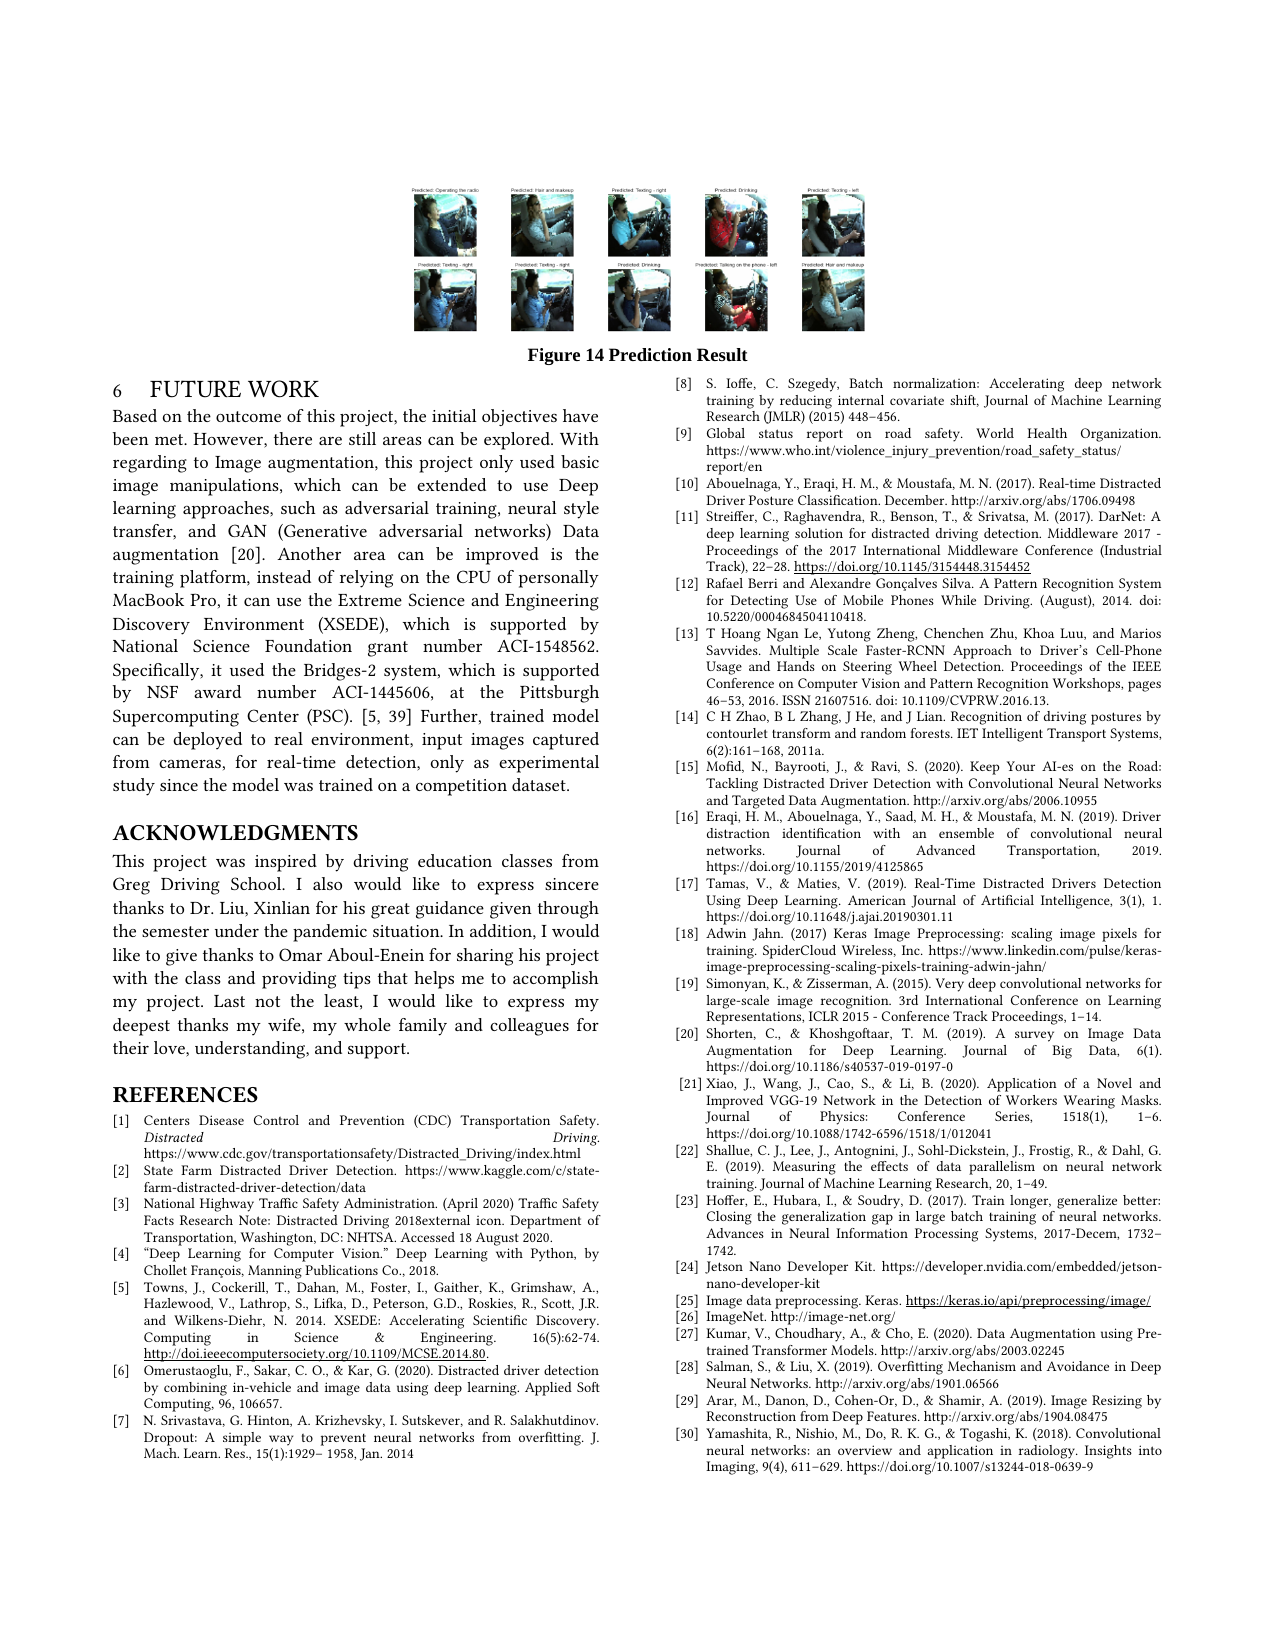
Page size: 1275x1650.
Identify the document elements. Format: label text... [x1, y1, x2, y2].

text [4] “Deep Learning for Computer Vision.” Deep Learning with Python, by Chollet François, Manning Publications Co., 2018. [112, 1246, 600, 1279]
text [27] Kumar, V., Choudhary, A., & Cho, E. (2020). Data Augmentation using Pre-trained Transformer Models. http://arxiv.org/abs/2003.02245 [675, 1325, 1162, 1358]
text ACKNOWLEDGMENTS [112, 820, 600, 846]
text [20] Shorten, C., & Khoshgoftaar, T. M. (2019). A survey on Image Data Augmentation for Deep Learning. Journal of Big Data, 6(1). https://doi.org/10.1186/s40537-019-0197-0 [675, 1025, 1162, 1075]
text [9] Global status report on road safety. World Health Organization. https://www.who.int/violence_injury_prevention/road_safety_status/report/en [675, 425, 1162, 475]
text [23] Hoffer, E., Hubara, I., & Soudry, D. (2017). Train longer, generalize better: Closing the generalization gap in large batch training of neural networks. Advances in Neural Information Processing Systems, 2017-Decem, 1732–1742. [675, 1192, 1162, 1258]
text [15] Mofid, N., Bayrooti, J., & Ravi, S. (2020). Keep Your AI-es on the Road: Tackling Distracted Driver Detection with Convolutional Neural Networks and Targeted Data Augmentation. http://arxiv.org/abs/2006.10955 [675, 758, 1162, 808]
text Based on the outcome of this project, the initial objectives have been met. However, there are still areas can be explored. With regarding to Image augmentation, this project only used basic image manipulations, which can be extended to use Deep learning approaches, such as adversarial training, neural style transfer, and GAN (Generative adversarial networks) Data augmentation [20]. Another area can be improved is the training platform, instead of relying on the CPU of personally MacBook Pro, it can use the Extreme Science and Engineering Discovery Environment (XSEDE), which is supported by National Science Foundation grant number ACI-1548562. Specifically, it used the Bridges-2 system, which is supported by NSF award number ACI-1445606, at the Pittsburgh Supercomputing Center (PSC). [5, 39] Further, trained model can be deployed to real environment, input images captured from cameras, for real-time detection, only as experimental study since the model was trained on a competition dataset. [112, 406, 600, 796]
text This project was inspired by driving education classes from Greg Driving School. I also would like to express sincere thanks to Dr. Liu, Xinlian for his great guidance given through the semester under the pandemic situation. In addition, I would like to give thanks to Omar Aboul-Enein for sharing his project with the class and providing tips that helps me to accomplish my project. Last not the least, I would like to express my deepest thanks my wife, my whole family and colleagues for their love, understanding, and support. [112, 851, 600, 1059]
text [7] N. Srivastava, G. Hinton, A. Krizhevsky, I. Sutskever, and R. Salakhutdinov. Dropout: A simple way to prevent neural networks from overfitting. J. Mach. Learn. Res., 15(1):1929– 1958, Jan. 2014 [112, 1413, 600, 1463]
text [2] State Farm Distracted Driver Detection. https://www.kaggle.com/c/state-farm-distracted-driver-detection/data [112, 1163, 600, 1196]
text [3] National Highway Traffic Safety Administration. (April 2020) Traffic Safety Facts Research Note: Distracted Driving 2018external icon. Department of Transportation, Washington, DC: NHTSA. Accessed 18 August 2020. [112, 1196, 600, 1246]
text [10] Abouelnaga, Y., Eraqi, H. M., & Moustafa, M. N. (2017). Real-time Distracted Driver Posture Classification. December. http://arxiv.org/abs/1706.09498 [675, 475, 1162, 508]
text [1] Centers Disease Control and Prevention (CDC) Transportation Safety. Distracted Driving. https://www.cdc.gov/transportationsafety/Distracted_Driving/index.html [112, 1113, 600, 1163]
text [14] C H Zhao, B L Zhang, J He, and J Lian. Recognition of driving postures by contourlet transform and random forests. IET Intelligent Transport Systems, 6(2):161–168, 2011a. [675, 708, 1162, 758]
text [22] Shallue, C. J., Lee, J., Antognini, J., Sohl-Dickstein, J., Frostig, R., & Dahl, G. E. (2019). Measuring the effects of data parallelism on neural network training. Journal of Machine Learning Research, 20, 1–49. [675, 1142, 1162, 1192]
text [25] Image data preprocessing. Keras. https://keras.io/api/preprocessing/image/ [675, 1292, 1162, 1308]
text [11] Streiffer, C., Raghavendra, R., Benson, T., & Srivatsa, M. (2017). DarNet: A deep learning solution for distracted driving detection. Middleware 2017 - Proceedings of the 2017 International Middleware Conference (Industrial Track), 22–28. https://doi.org/10.1145/3154448.3154452 [675, 508, 1162, 575]
text [28] Salman, S., & Liu, X. (2019). Overfitting Mechanism and Avoidance in Deep Neural Networks. http://arxiv.org/abs/1901.06566 [675, 1358, 1162, 1392]
subtitle FUTURE WORK [112, 375, 600, 404]
text [29] Arar, M., Danon, D., Cohen-Or, D., & Shamir, A. (2019). Image Resizing by Reconstruction from Deep Features. http://arxiv.org/abs/1904.08475 [675, 1392, 1162, 1425]
text REFERENCES [112, 1082, 600, 1108]
text [19] Simonyan, K., & Zisserman, A. (2015). Very deep convolutional networks for large-scale image recognition. 3rd International Conference on Learning Representations, ICLR 2015 - Conference Track Proceedings, 1–14. [675, 975, 1162, 1025]
text [5] Towns, J., Cockerill, T., Dahan, M., Foster, I., Gaither, K., Grimshaw, A., Hazlewood, V., Lathrop, S., Lifka, D., Peterson, G.D., Roskies, R., Scott, J.R. and Wilkens-Diehr, N. 2014. XSEDE: Accelerating Scientific Discovery. Computing in Science & Engineering. 16(5):62-74. http://doi.ieeecomputersociety.org/10.1109/MCSE.2014.80. [112, 1279, 600, 1363]
text [17] Tamas, V., & Maties, V. (2019). Real-Time Distracted Drivers Detection Using Deep Learning. American Journal of Artificial Intelligence, 3(1), 1. https://doi.org/10.11648/j.ajai.20190301.11 [675, 875, 1162, 925]
text [21] Xiao, J., Wang, J., Cao, S., & Li, B. (2020). Application of a Novel and Improved VGG-19 Network in the Detection of Workers Wearing Masks. Journal of Physics: Conference Series, 1518(1), 1–6. https://doi.org/10.1088/1742-6596/1518/1/012041 [675, 1075, 1162, 1142]
text [6] Omerustaoglu, F., Sakar, C. O., & Kar, G. (2020). Distracted driver detection by combining in-vehicle and image data using deep learning. Applied Soft Computing, 96, 106657. [112, 1363, 600, 1413]
text [12] Rafael Berri and Alexandre Gonçalves Silva. A Pattern Recognition System for Detecting Use of Mobile Phones While Driving. (August), 2014. doi: 10.5220/0004684504110418. [675, 575, 1162, 625]
picture [408, 185, 867, 334]
text [24] Jetson Nano Developer Kit. https://developer.nvidia.com/embedded/jetson-nano-developer-kit [675, 1258, 1162, 1292]
text [8] S. Ioffe, C. Szegedy, Batch normalization: Accelerating deep network training by reducing internal covariate shift, Journal of Machine Learning Research (JMLR) (2015) 448–456. [675, 375, 1162, 425]
text [30] Yamashita, R., Nishio, M., Do, R. K. G., & Togashi, K. (2018). Convolutional neural networks: an overview and application in radiology. Insights into Imaging, 9(4), 611–629. https://doi.org/10.1007/s13244-018-0639-9 [675, 1425, 1162, 1475]
text [16] Eraqi, H. M., Abouelnaga, Y., Saad, M. H., & Moustafa, M. N. (2019). Driver distraction identification with an ensemble of convolutional neural networks. Journal of Advanced Transportation, 2019. https://doi.org/10.1155/2019/4125865 [675, 808, 1162, 875]
text [26] ImageNet. http://image-net.org/ [675, 1308, 1162, 1325]
text [13] T Hoang Ngan Le, Yutong Zheng, Chenchen Zhu, Khoa Luu, and Marios Savvides. Multiple Scale Faster-RCNN Approach to Driver’s Cell-Phone Usage and Hands on Steering Wheel Detection. Proceedings of the IEEE Conference on Computer Vision and Pattern Recognition Workshops, pages 46–53, 2016. ISSN 21607516. doi: 10.1109/CVPRW.2016.13. [675, 625, 1162, 708]
text [18] Adwin Jahn. (2017) Keras Image Preprocessing: scaling image pixels for training. SpiderCloud Wireless, Inc. https://www.linkedin.com/pulse/keras-image-preprocessing-scaling-pixels-training-adwin-jahn/ [675, 925, 1162, 975]
